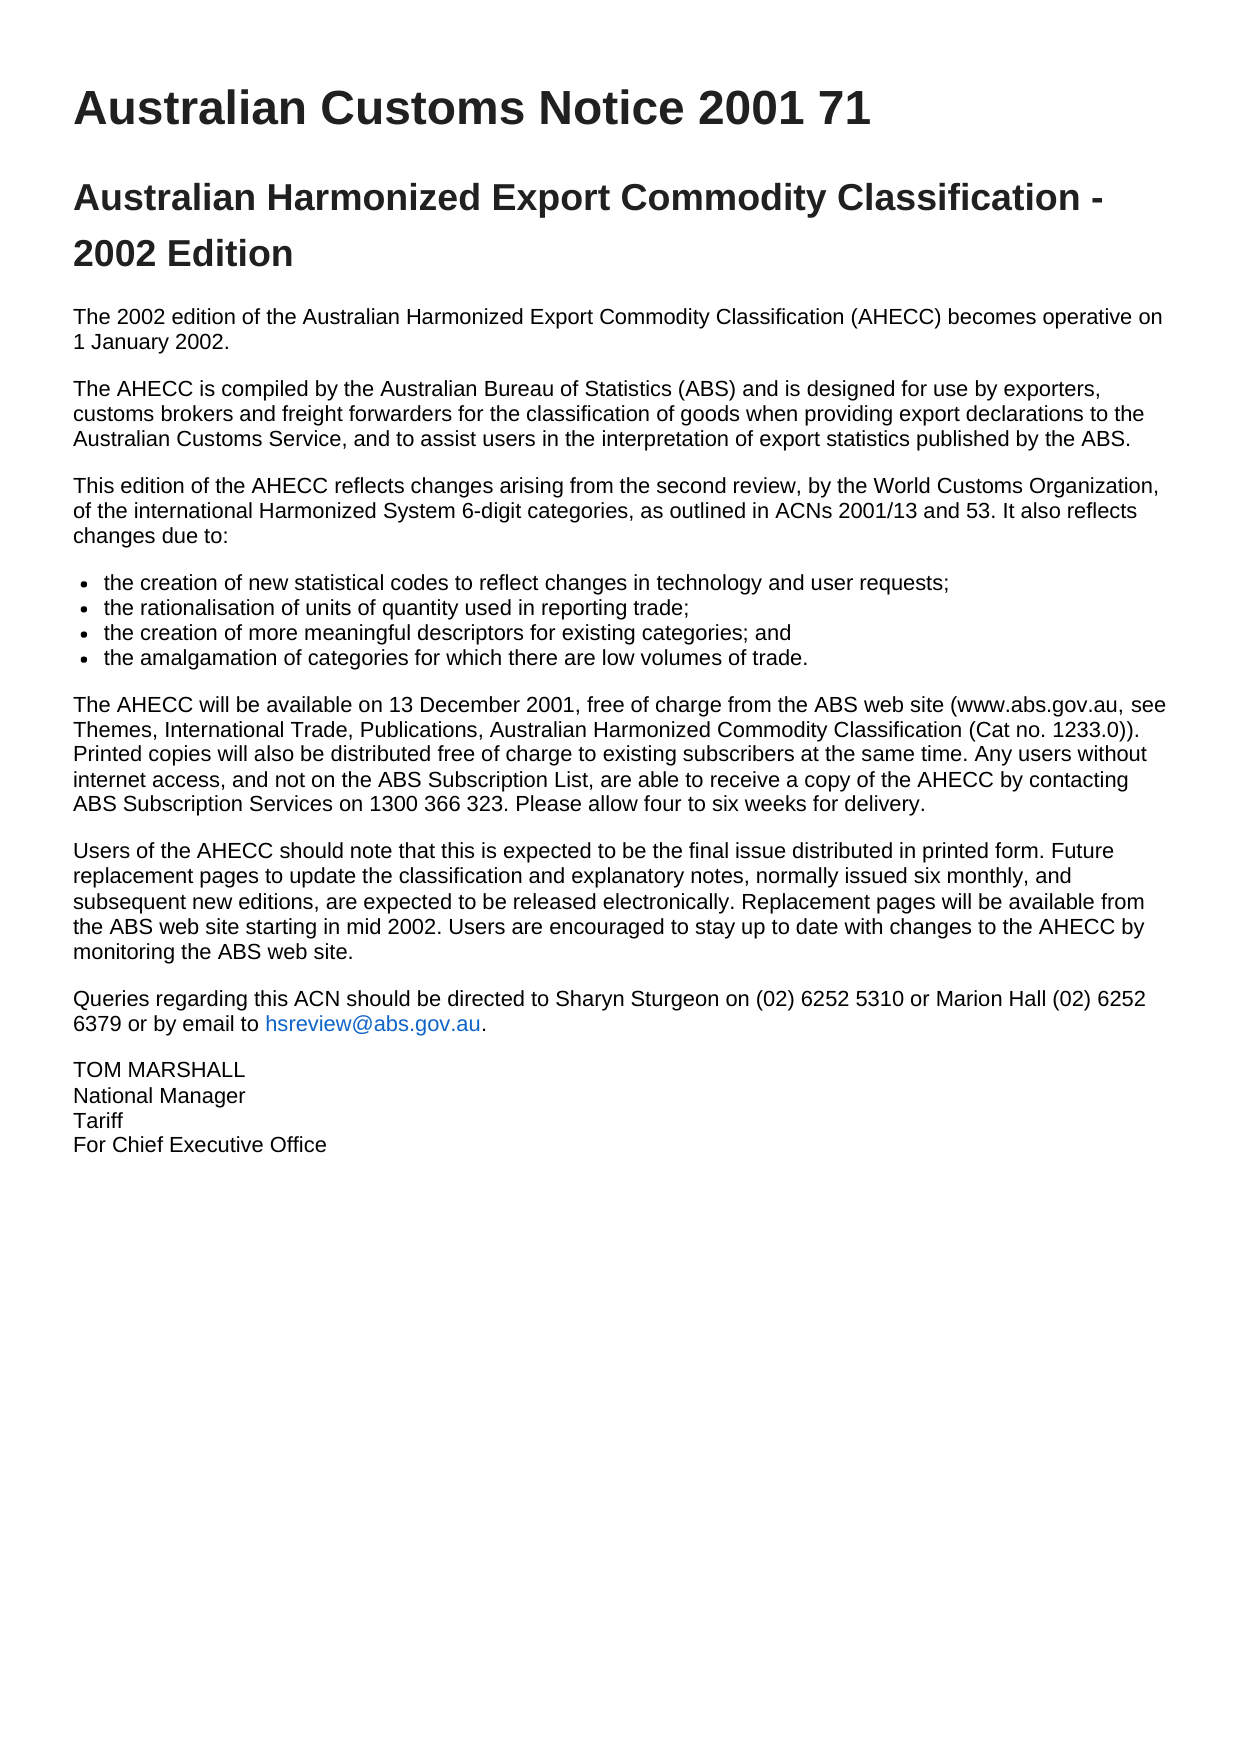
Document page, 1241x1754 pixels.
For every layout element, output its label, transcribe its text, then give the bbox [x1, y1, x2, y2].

text The 2002 edition of the Australian Harmonized Export Commodity Classification (AHECC) becomes operative on 1 January 2002. [73, 304, 1166, 354]
text Queries regarding this ACN should be directed to Sharyn Sturgeon on (02) 6252 5310 or Marion Hall (02) 6252 6379 or by email to hsreview@abs.gov.au. [73, 986, 1149, 1036]
text The AHECC will be available on 13 December 2001, free of charge from the ABS web site (www.abs.gov.au, see Themes, International Trade, Publications, Australian Harmonized Commodity Classification (Cat no. 1233.0)). [73, 692, 1176, 742]
text This edition of the AHECC reflects changes arising from the second review, by the World Customs Organization, of the international Harmonized System 6-digit categories, as outlined in ACNs 2001/13 and 53. It also reflects changes due to: [73, 473, 1176, 549]
text The AHECC is compiled by the Australian Bureau of Statistics (ABS) and is designed for use by exporters, customs brokers and freight forwarders for the classification of goods when providing export declarations to the Australian Customs Service, and to assist users in the interpretation of export statistics published by the ABS. [73, 376, 1148, 452]
text Printed copies will also be distributed free of charge to existing subscribers at the same time. Any users without internet access, and not on the ABS Subscription List, are able to receive a copy of the AHECC by contacting ABS Subscription Services on 1300 366 323. Please allow four to six weeks for delivery. [73, 742, 1151, 816]
text National Manager Tariff [73, 1083, 248, 1133]
text the creation of more meaningful descriptors for existing categories; and the amalgamation of categories for which there are low volumes of trade. [103, 621, 811, 670]
text Australian Harmonized Export Commodity Classification - 2002 Edition [73, 175, 1107, 274]
text Users of the AHECC should note that this is expected to be the final issue distributed in printed form. Future replacement pages to update the classification and explanatory notes, normally issued six monthly, and subsequent new editions, are expected to be released electronically. Replacement pages will be available from the ABS web site starting in mid 2002. Users are encouraged to stay up to date with changes to the AHECC by monitoring the ABS web site. [73, 838, 1148, 964]
text TOM MARSHALL [73, 1057, 1176, 1083]
text For Chief Executive Office [73, 1133, 1176, 1158]
title Australian Customs Notice 2001 71 [73, 79, 1176, 134]
text the creation of new statistical codes to reflect changes in technology and user requests; the rationalisation of units of quantity used in reporting trade; [103, 570, 952, 621]
